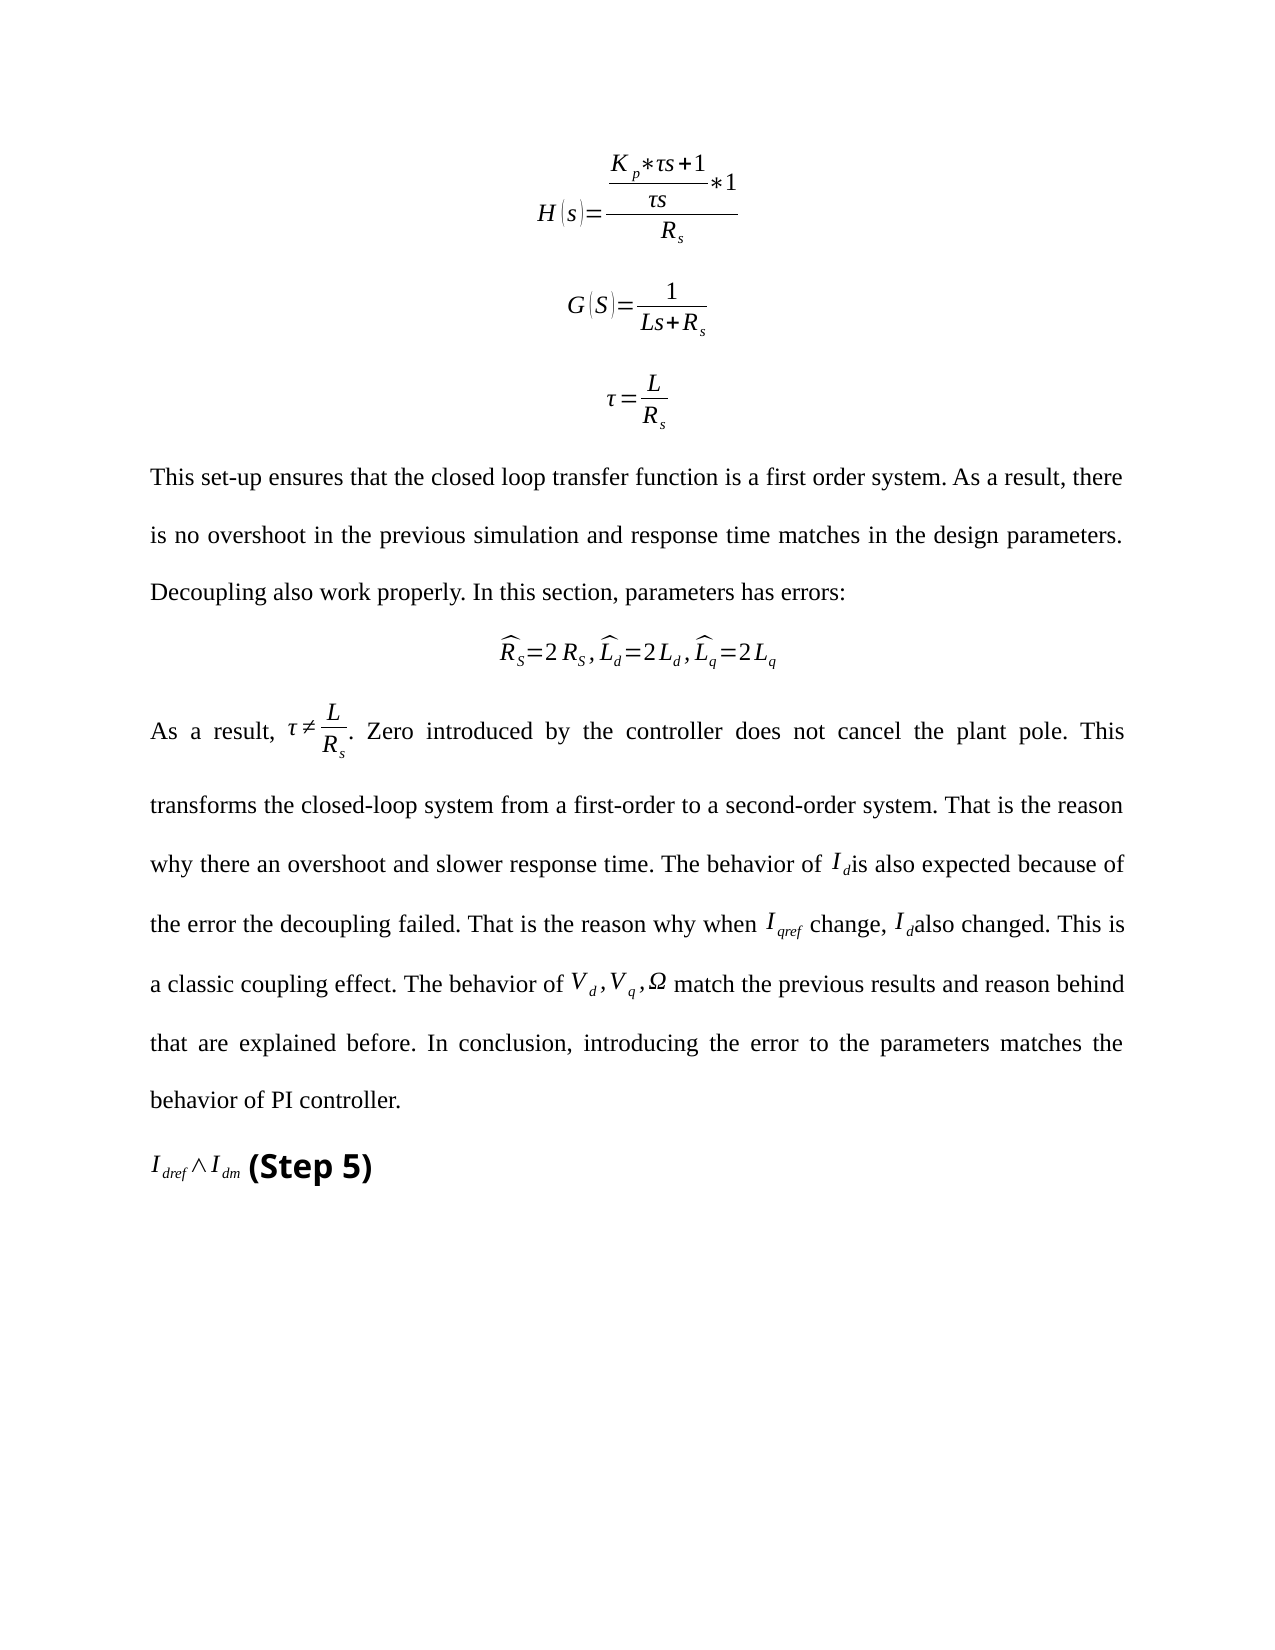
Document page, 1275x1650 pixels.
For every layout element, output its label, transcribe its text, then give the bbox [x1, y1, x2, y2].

text As a result, . Zero introduced by the controller does not cancel the plant pole. This transforms the closed-loop system from a first-order to a second-order system. That is the reason why there an overshoot and slower response time. The behavior of is also expected because of the error the decoupling failed. That is the reason why when change, also changed. This is a classic coupling effect. The behavior of match the previous results and reason behind that are explained before. In conclusion, introducing the error to the parameters matches the behavior of PI controller. [150, 699, 1125, 1114]
text This set-up ensures that the closed loop transfer function is a first order system. As a result, there is no overshoot in the previous simulation and response time matches in the design parameters. Decoupling also work properly. In this section, parameters has errors: [150, 462, 1125, 606]
text (Step 5) [150, 1143, 1125, 1188]
